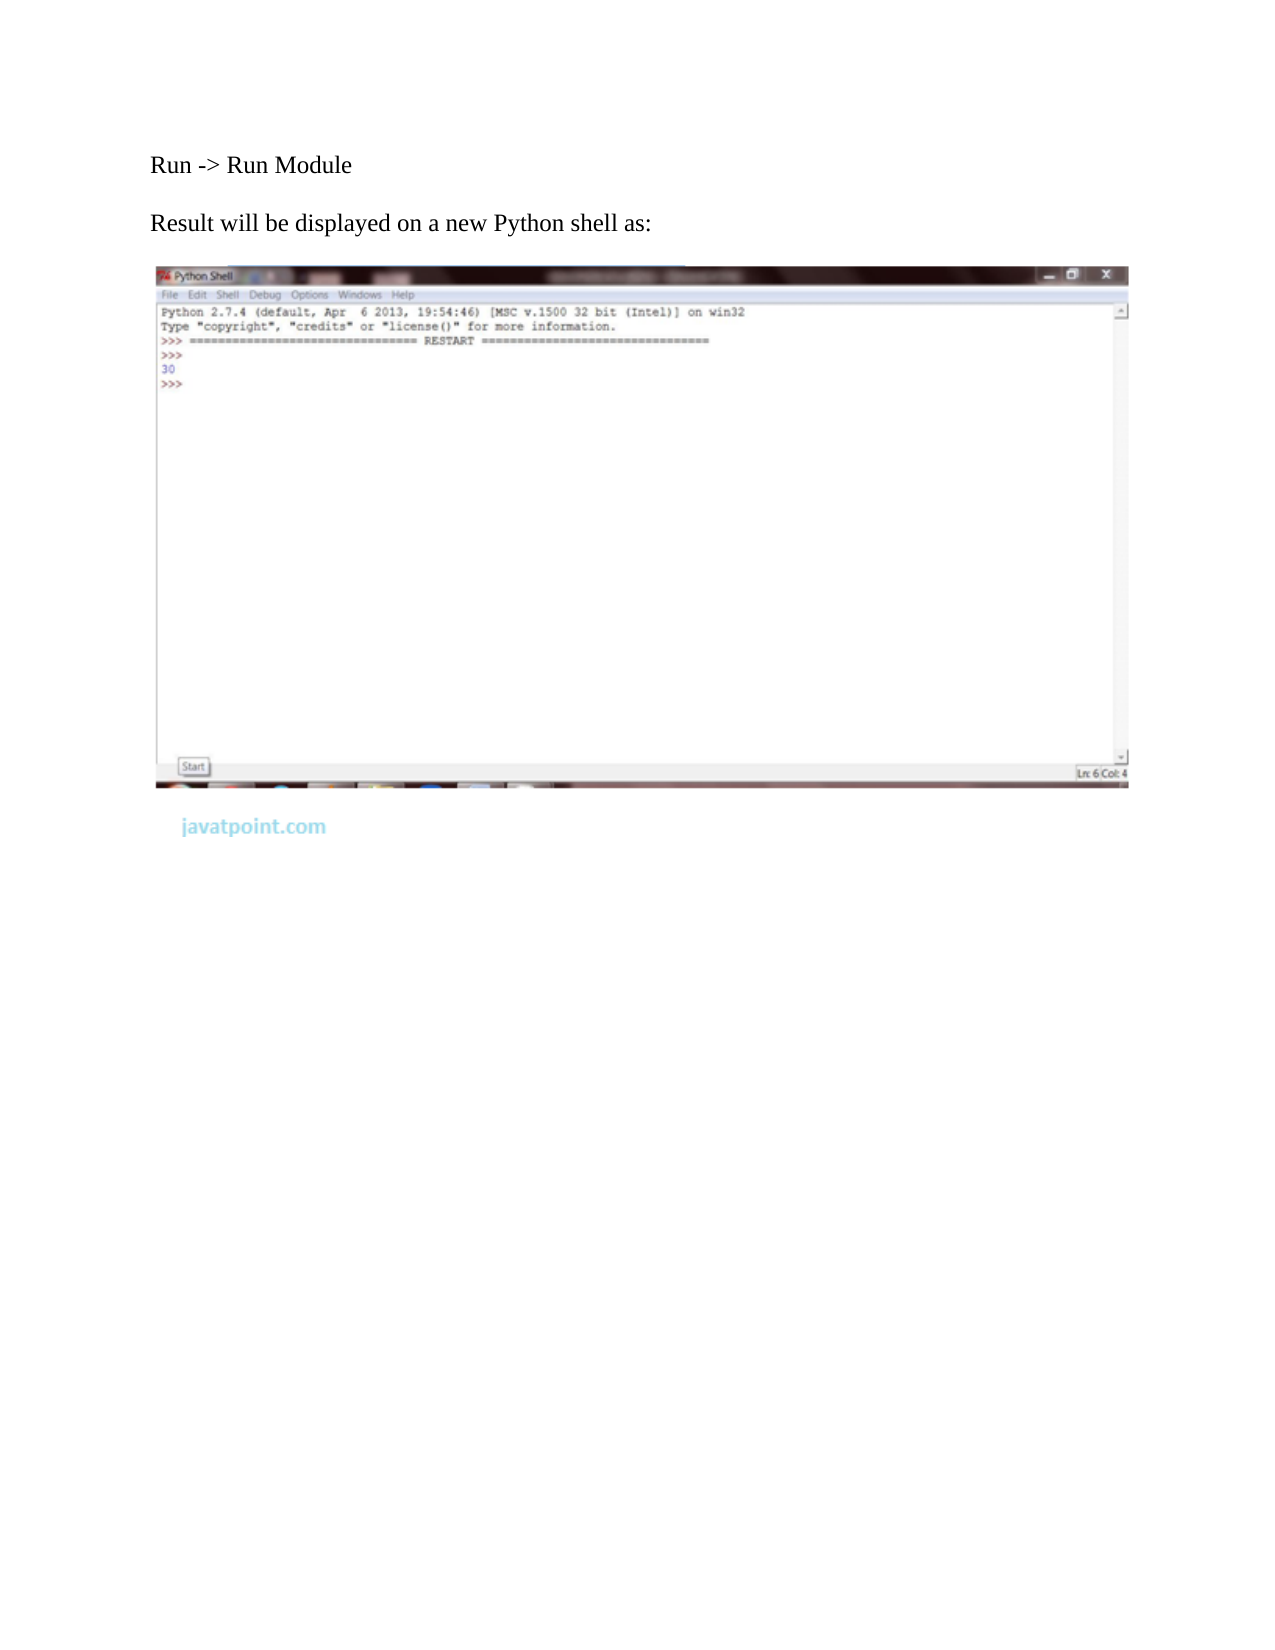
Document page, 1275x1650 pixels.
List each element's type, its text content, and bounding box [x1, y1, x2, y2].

text Result will be displayed on a new Python shell as: [150, 208, 1125, 237]
text Run -> Run Module [150, 150, 1125, 179]
picture [150, 265, 1132, 837]
